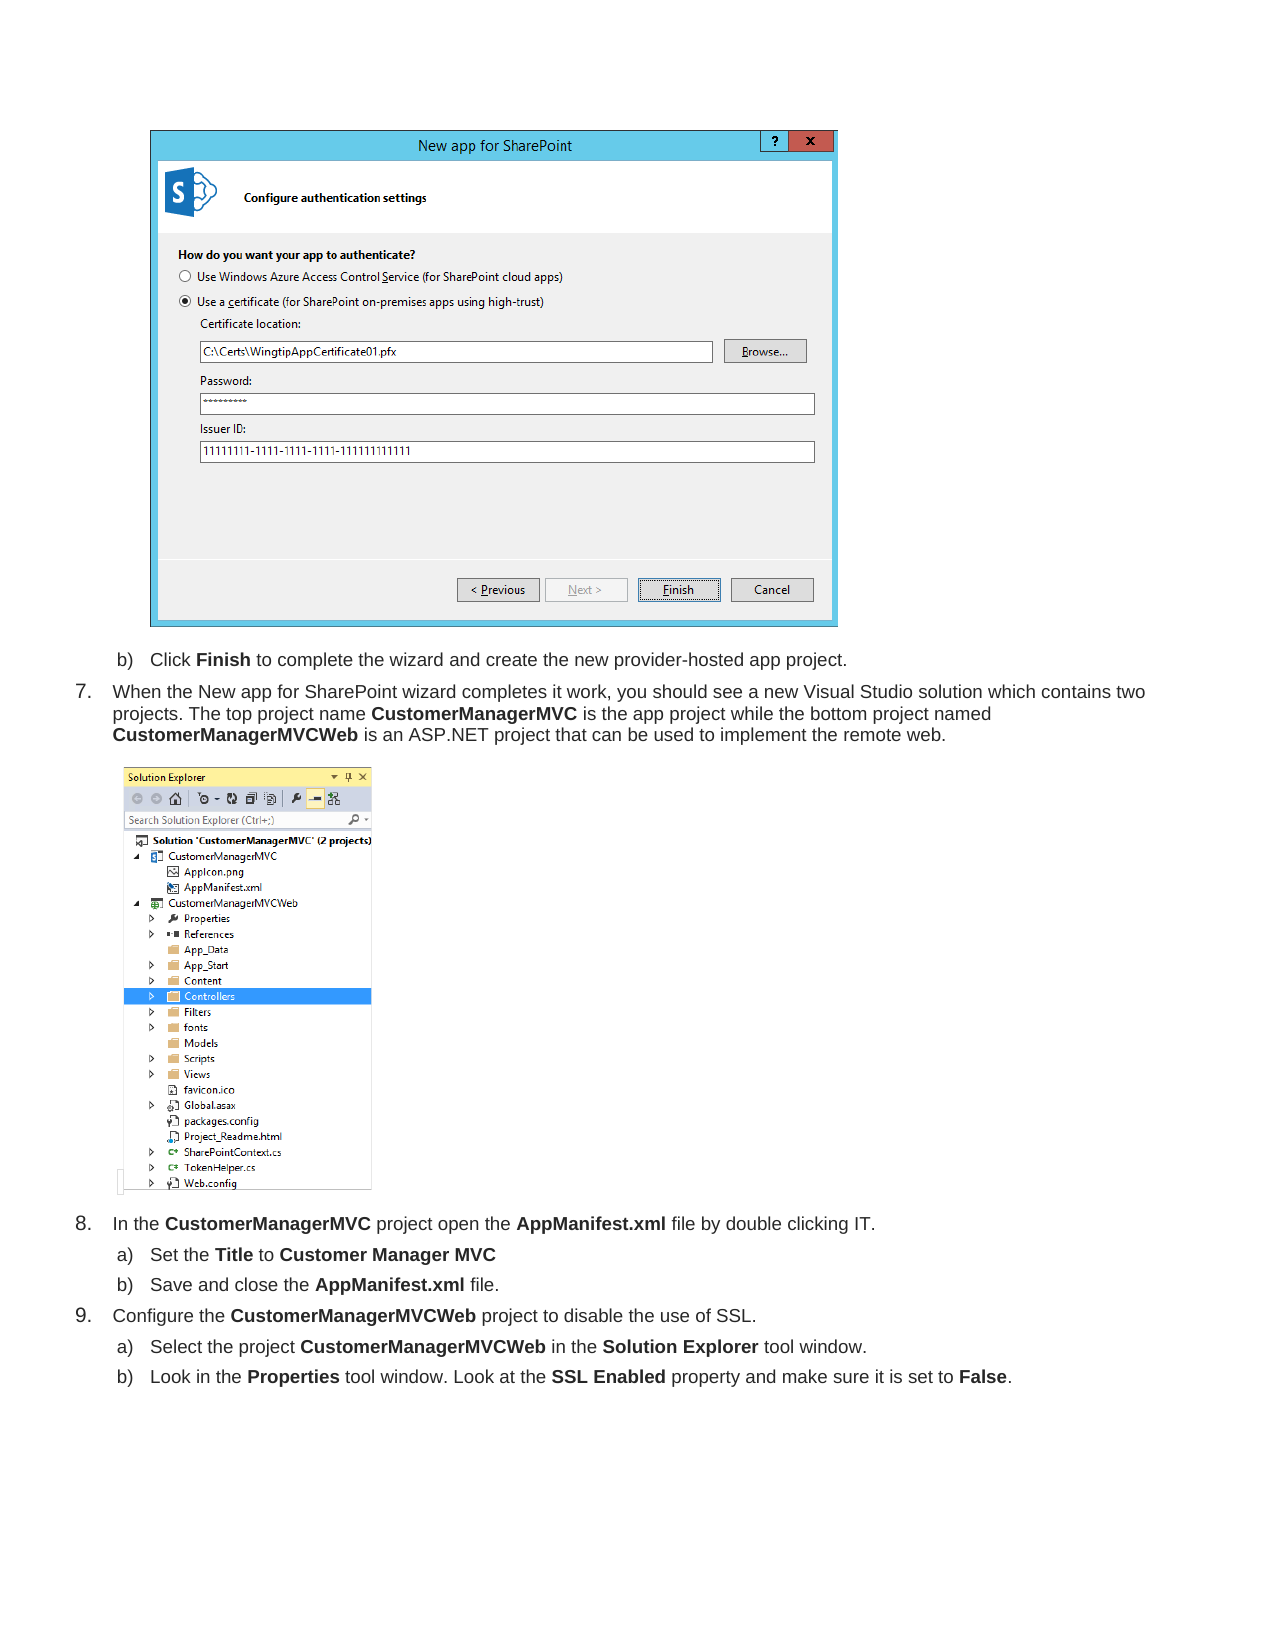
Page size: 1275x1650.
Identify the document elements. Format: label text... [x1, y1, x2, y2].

text Configure the CustomerManagerMVCWeb project to disable the use of SSL. [75, 1303, 1200, 1327]
text Set the Title to Customer Manager MVC [117, 1243, 1200, 1265]
text Select the project CustomerManagerMVCWeb in the Solution Explorer tool window. [117, 1336, 1200, 1357]
text Save and close the AppManifest.xml file. [117, 1273, 1200, 1295]
text In the CustomerManagerMVC project open the AppManifest.xml file by double clicking IT. [75, 1211, 1200, 1235]
text Look in the Properties tool window. Look at the SSL Enabled property and make sure it is set to False. [117, 1366, 1200, 1387]
text When the New app for SharePoint wizard completes it work, you should see a new Visual Studio solution which contains two projects. The top project name CustomerManagerMVC is the app project while the bottom project named CustomerManagerMVCWeb is an ASP.NET project that can be used to implement the remote web. [75, 678, 1200, 746]
text Click Finish to complete the wizard and create the new provider-hosted app project. [117, 648, 1200, 670]
picture [123, 767, 372, 1190]
picture [150, 130, 838, 627]
